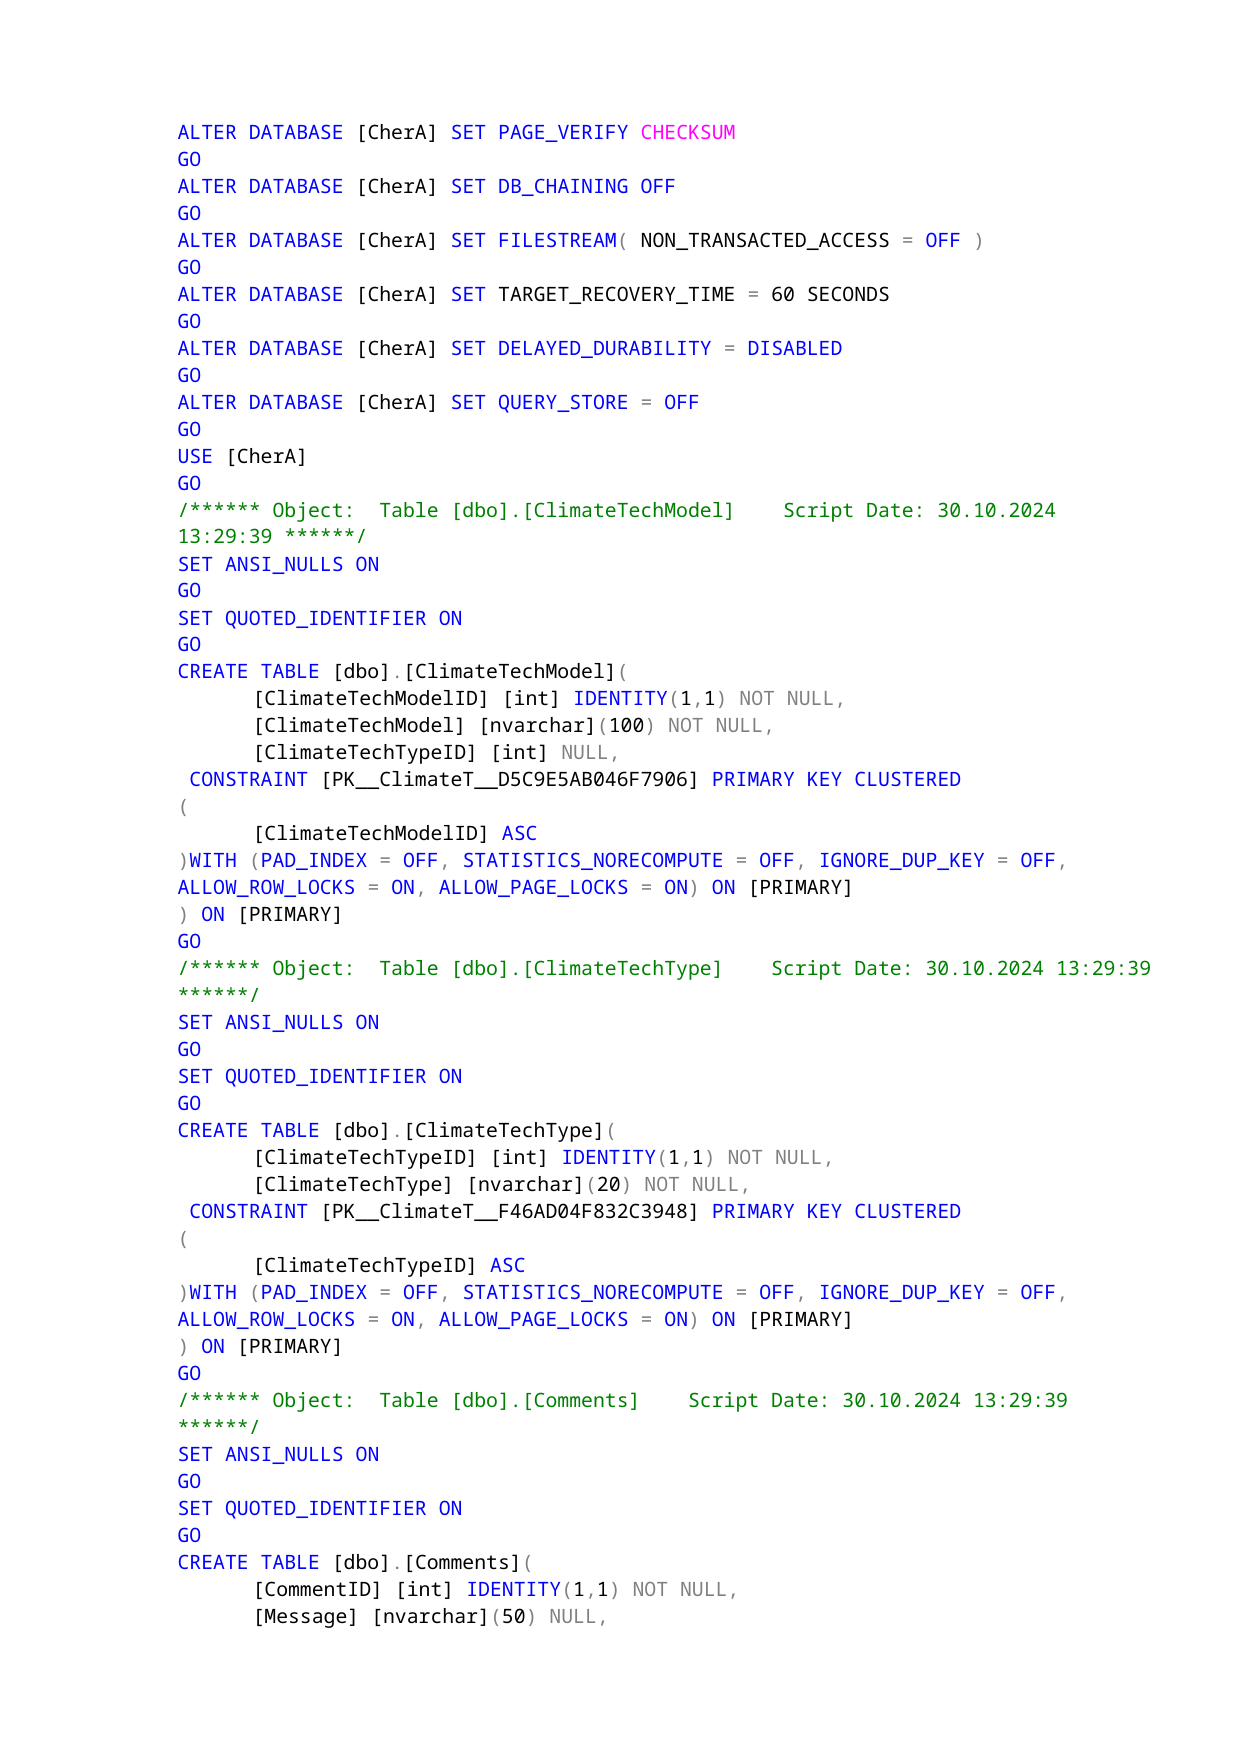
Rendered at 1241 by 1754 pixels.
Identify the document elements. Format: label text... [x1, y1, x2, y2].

text GO [177, 577, 1152, 604]
text CONSTRAINT [PK__ClimateT__F46AD04F832C3948] PRIMARY KEY CLUSTERED [177, 1197, 1152, 1224]
text SET QUOTED_IDENTIFIER ON [177, 1494, 1152, 1521]
text ) ON [PRIMARY] [177, 901, 1152, 927]
text CONSTRAINT [PK__ClimateT__D5C9E5AB046F7906] PRIMARY KEY CLUSTERED [177, 766, 1152, 793]
text [Message] [nvarchar](50) NULL, [177, 1602, 1152, 1629]
text ALTER DATABASE [CherA] SET QUERY_STORE = OFF [177, 388, 1152, 415]
text USE [CherA] [177, 442, 1152, 469]
text SET ANSI_NULLS ON [177, 1008, 1152, 1035]
text GO [177, 1035, 1152, 1062]
text ( [177, 793, 1152, 819]
text CREATE TABLE [dbo].[ClimateTechType]( [177, 1116, 1152, 1143]
text GO [177, 1089, 1152, 1116]
text GO [177, 631, 1152, 658]
text GO [177, 415, 1152, 442]
text GO [177, 145, 1152, 172]
text GO [177, 1521, 1152, 1548]
text [ClimateTechTypeID] [int] IDENTITY(1,1) NOT NULL, [177, 1143, 1152, 1170]
text SET QUOTED_IDENTIFIER ON [177, 1062, 1152, 1089]
text /****** Object: Table [dbo].[Comments] Script Date: 30.10.2024 13:29:39 ******/ [177, 1386, 1152, 1440]
text GO [177, 1359, 1152, 1386]
text )WITH (PAD_INDEX = OFF, STATISTICS_NORECOMPUTE = OFF, IGNORE_DUP_KEY = OFF, ALLOW_ROW_LOCKS = ON, ALLOW_PAGE_LOCKS = ON) ON [PRIMARY] [177, 1278, 1152, 1332]
text CREATE TABLE [dbo].[Comments]( [177, 1548, 1152, 1575]
text ALTER DATABASE [CherA] SET TARGET_RECOVERY_TIME = 60 SECONDS [177, 280, 1152, 307]
text SET QUOTED_IDENTIFIER ON [177, 604, 1152, 631]
text SET ANSI_NULLS ON [177, 550, 1152, 577]
text [ClimateTechTypeID] [int] NULL, [177, 739, 1152, 766]
text GO [177, 199, 1152, 226]
text GO [177, 1467, 1152, 1494]
text SET ANSI_NULLS ON [177, 1440, 1152, 1467]
text [ClimateTechType] [nvarchar](20) NOT NULL, [177, 1170, 1152, 1197]
text CREATE TABLE [dbo].[ClimateTechModel]( [177, 658, 1152, 685]
text [ClimateTechModel] [nvarchar](100) NOT NULL, [177, 712, 1152, 739]
text [ClimateTechModelID] [int] IDENTITY(1,1) NOT NULL, [177, 685, 1152, 712]
text ( [177, 1224, 1152, 1251]
text ALTER DATABASE [CherA] SET DELAYED_DURABILITY = DISABLED [177, 334, 1152, 361]
text GO [177, 253, 1152, 280]
text GO [177, 927, 1152, 954]
text GO [177, 307, 1152, 334]
text ALTER DATABASE [CherA] SET PAGE_VERIFY CHECKSUM [177, 118, 1152, 145]
text [ClimateTechTypeID] ASC [177, 1251, 1152, 1278]
text ) ON [PRIMARY] [177, 1332, 1152, 1359]
text /****** Object: Table [dbo].[ClimateTechModel] Script Date: 30.10.2024 13:29:39 ******/ [177, 496, 1152, 550]
text )WITH (PAD_INDEX = OFF, STATISTICS_NORECOMPUTE = OFF, IGNORE_DUP_KEY = OFF, ALLOW_ROW_LOCKS = ON, ALLOW_PAGE_LOCKS = ON) ON [PRIMARY] [177, 847, 1152, 901]
text GO [177, 361, 1152, 388]
text [CommentID] [int] IDENTITY(1,1) NOT NULL, [177, 1575, 1152, 1602]
text /****** Object: Table [dbo].[ClimateTechType] Script Date: 30.10.2024 13:29:39 ******/ [177, 954, 1152, 1008]
text ALTER DATABASE [CherA] SET FILESTREAM( NON_TRANSACTED_ACCESS = OFF ) [177, 226, 1152, 253]
text [ClimateTechModelID] ASC [177, 819, 1152, 847]
text GO [177, 469, 1152, 496]
text ALTER DATABASE [CherA] SET DB_CHAINING OFF [177, 172, 1152, 199]
